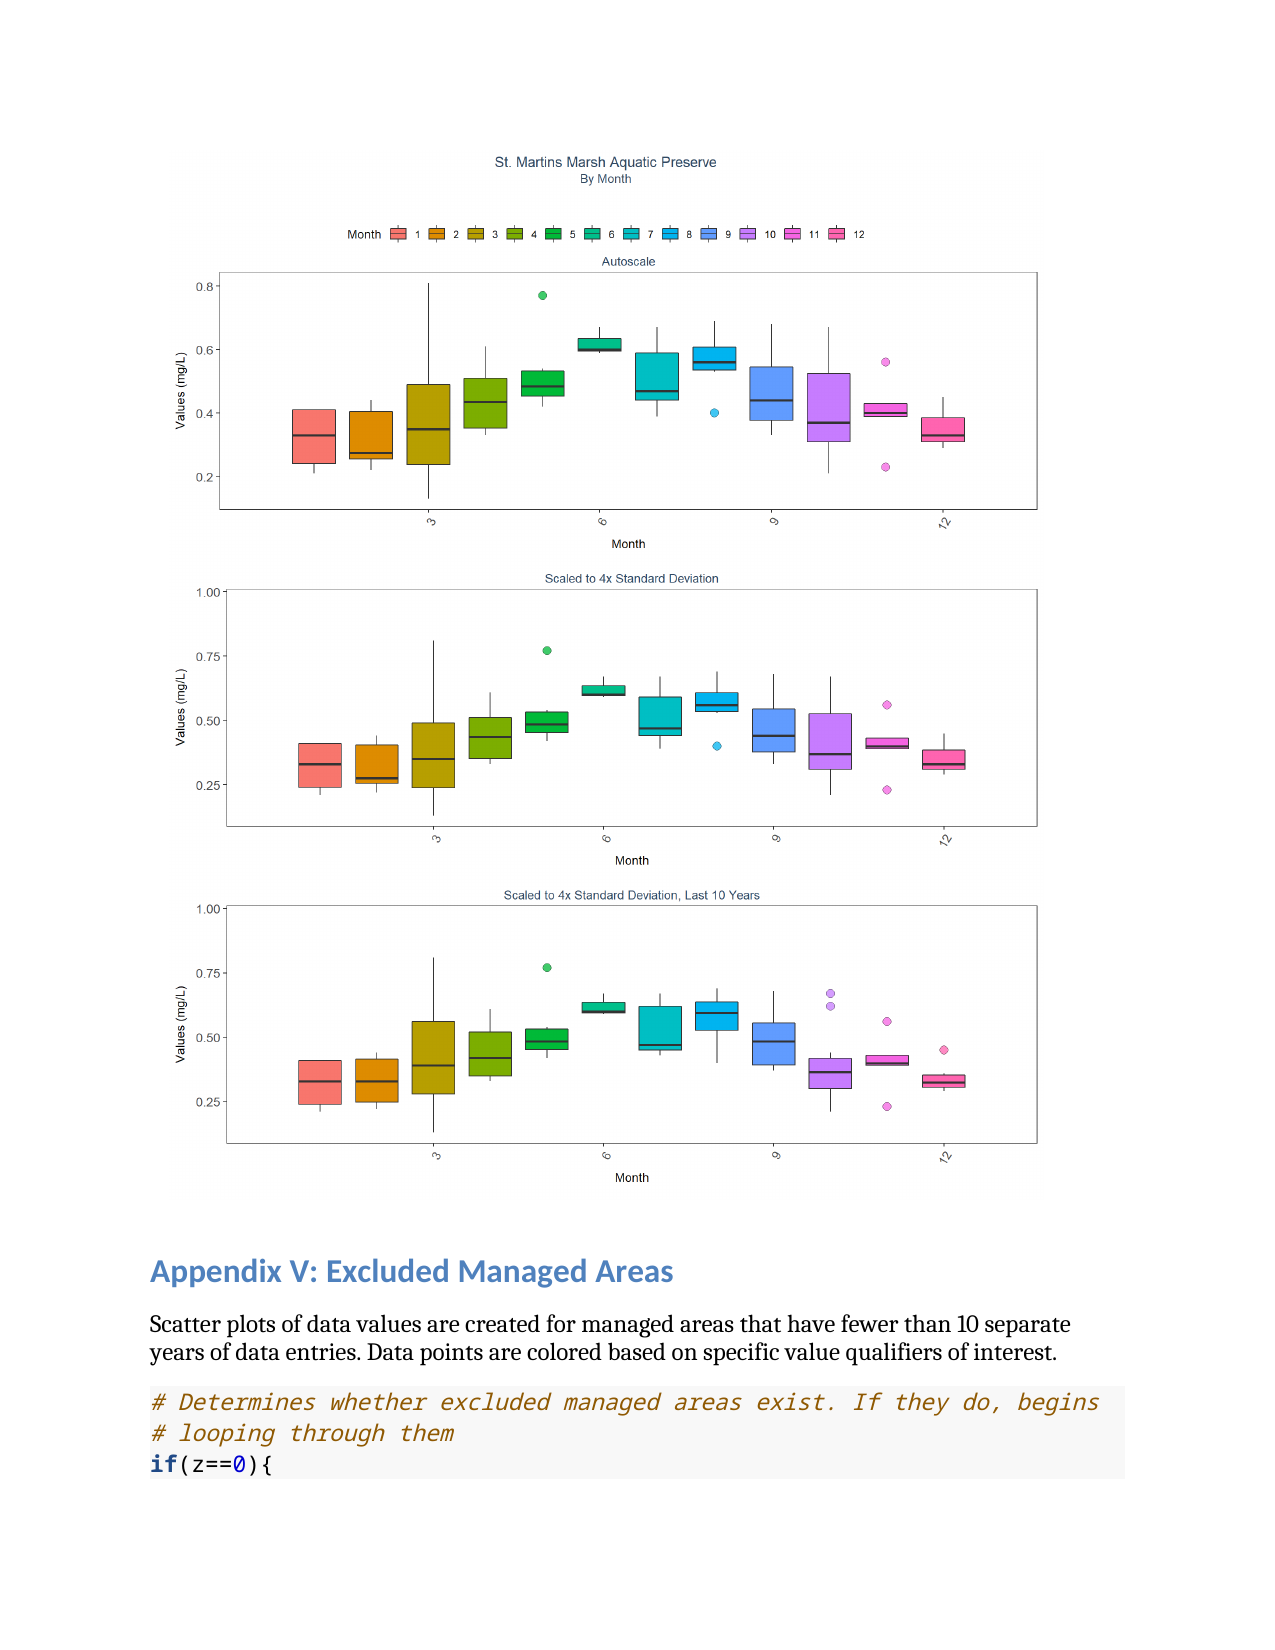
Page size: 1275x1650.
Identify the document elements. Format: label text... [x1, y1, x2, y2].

text Scatter plots of data values are created for managed areas that have fewer than 10 separate years of data entries. Data points are colored based on specific value qualifiers of interest. [150, 1309, 1125, 1367]
subtitle Appendix V: Excluded Managed Areas [150, 1250, 1125, 1291]
picture [168, 150, 1044, 1200]
